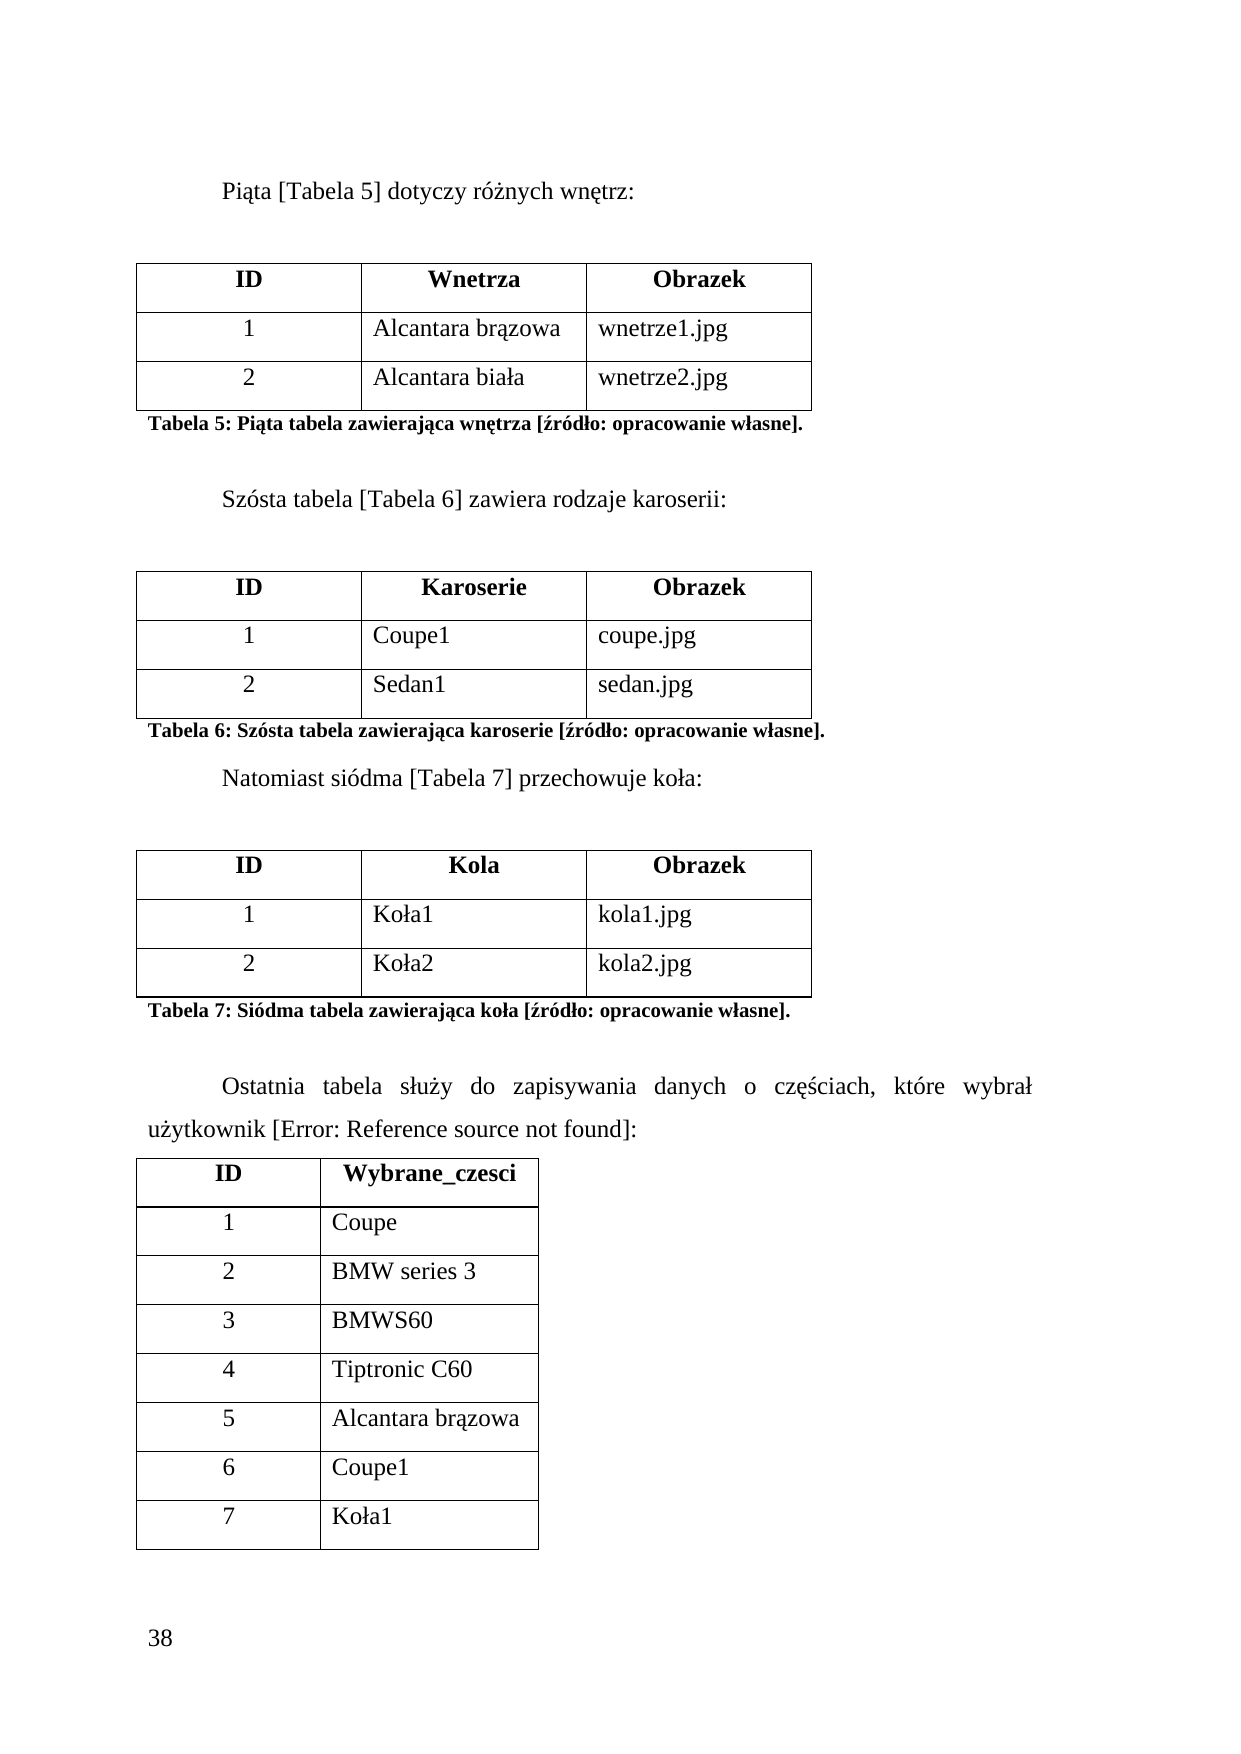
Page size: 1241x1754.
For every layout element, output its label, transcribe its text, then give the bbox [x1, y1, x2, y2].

table_cell 2 [137, 1256, 320, 1304]
table_cell Coupe1 [321, 1452, 538, 1500]
table_cell 1 [137, 900, 361, 947]
table_cell 1 [137, 313, 361, 361]
table_cell Coupe [321, 1208, 538, 1255]
table_cell coupe.jpg [587, 621, 811, 668]
table_header Obrazek [587, 264, 811, 312]
table_cell Sedan1 [362, 670, 586, 717]
text Natomiast siódma [Tabela 7] przechowuje koła: [148, 763, 1033, 792]
table_cell Tiptronic C60 [321, 1354, 538, 1402]
table_cell 5 [137, 1403, 320, 1451]
text Piąta [Tabela 5] dotyczy różnych wnętrz: [148, 176, 1033, 205]
table_header Wnetrza [362, 264, 586, 312]
table_cell Alcantara biała [362, 362, 586, 409]
table_cell Koła2 [362, 949, 586, 996]
text Tabela 5: Piąta tabela zawierająca wnętrza [źródło: opracowanie własne]. [148, 411, 1033, 435]
table_cell 3 [137, 1305, 320, 1353]
table_cell Koła1 [321, 1501, 538, 1549]
table_header Obrazek [587, 851, 811, 898]
table_cell kola1.jpg [587, 900, 811, 947]
table_header ID [137, 572, 361, 619]
table_cell 6 [137, 1452, 320, 1500]
text Tabela 7: Siódma tabela zawierająca koła [źródło: opracowanie własne]. [148, 997, 1033, 1022]
table_cell Koła1 [362, 900, 586, 947]
table_cell 4 [137, 1354, 320, 1402]
table_cell BMW series 3 [321, 1256, 538, 1304]
table_cell 7 [137, 1501, 320, 1549]
table_header Wybrane_czesci [321, 1159, 538, 1206]
table_cell 1 [137, 621, 361, 668]
table_cell 2 [137, 362, 361, 409]
table_header Karoserie [362, 572, 586, 619]
table_header Kola [362, 851, 586, 898]
table_cell 2 [137, 670, 361, 717]
table_cell Alcantara brązowa [321, 1403, 538, 1451]
table_cell 2 [137, 949, 361, 996]
table_header ID [137, 264, 361, 312]
table_cell kola2.jpg [587, 949, 811, 996]
table_cell sedan.jpg [587, 670, 811, 717]
table_header Obrazek [587, 572, 811, 619]
table_cell wnetrze2.jpg [587, 362, 811, 409]
text Szósta tabela [Tabela 6] zawiera rodzaje karoserii: [148, 484, 1033, 513]
table_cell BMWS60 [321, 1305, 538, 1353]
table_cell 1 [137, 1208, 320, 1255]
table_cell Coupe1 [362, 621, 586, 668]
table_header ID [137, 1159, 320, 1206]
table_header ID [137, 851, 361, 898]
table_cell wnetrze1.jpg [587, 313, 811, 361]
text Tabela 6: Szósta tabela zawierająca karoserie [źródło: opracowanie własne]. [148, 718, 1033, 742]
table_cell Alcantara brązowa [362, 313, 586, 361]
